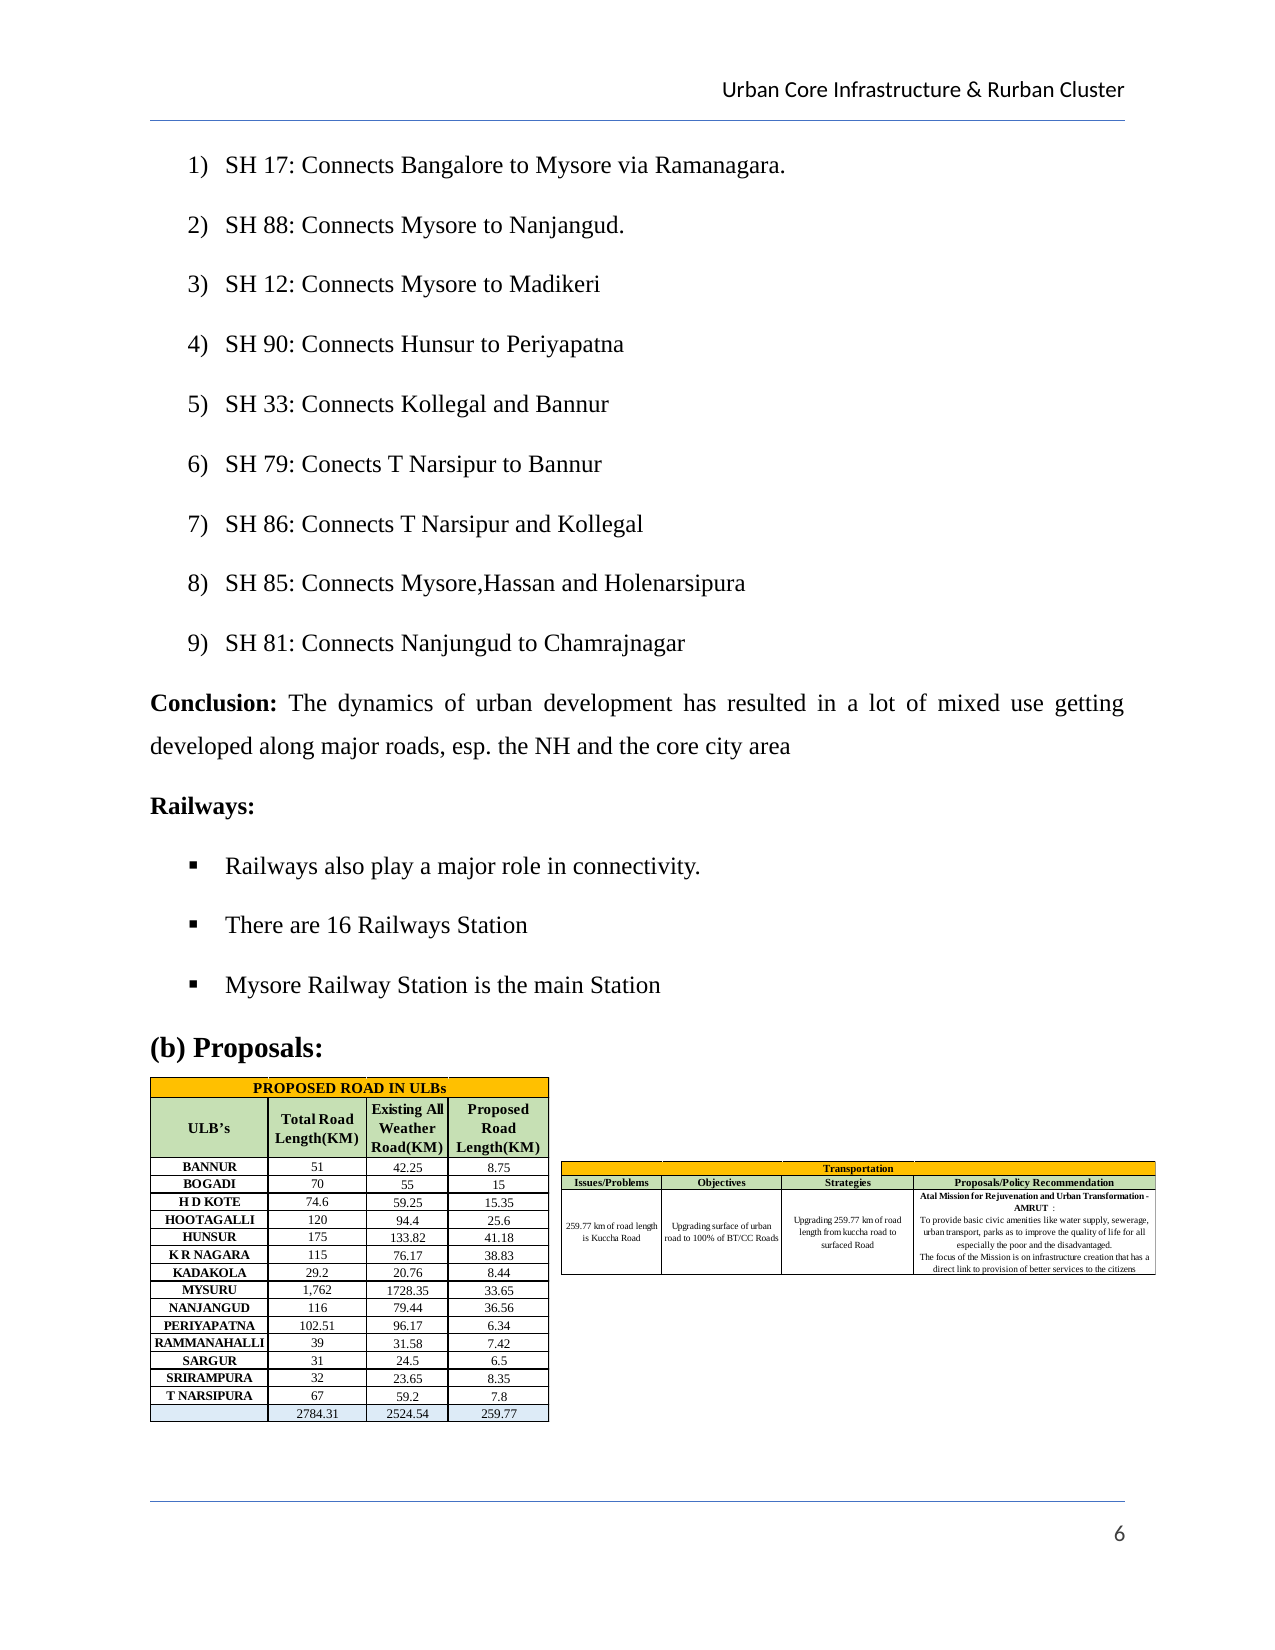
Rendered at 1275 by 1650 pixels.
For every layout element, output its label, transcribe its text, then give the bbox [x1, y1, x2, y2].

list SH 33: Connects Kollegal and Bannur [187, 389, 1125, 418]
list Mysore Railway Station is the main Station [187, 970, 1125, 999]
text Railways: [150, 791, 1125, 820]
list There are 16 Railways Station [187, 911, 1125, 939]
list SH 85: Connects Mysore,Hassan and Holenarsipura [187, 568, 1125, 597]
list Railways also play a major role in connectivity. [187, 851, 1125, 879]
list SH 86: Connects T Narsipur and Kollegal [187, 509, 1125, 537]
list SH 81: Connects Nanjungud to Chamrajnagar [187, 628, 1125, 657]
list SH 12: Connects Mysore to Madikeri [187, 269, 1125, 298]
list SH 79: Conects T Narsipur to Bannur [187, 449, 1125, 478]
list SH 88: Connects Mysore to Nanjangud. [187, 210, 1125, 238]
text Conclusion: The dynamics of urban development has resulted in a lot of mixed use getting developed along major roads, esp. the NH and the core city area [150, 688, 1125, 760]
text (b) Proposals: [150, 1030, 1125, 1064]
list SH 17: Connects Bangalore to Mysore via Ramanagara. [187, 150, 1125, 179]
list SH 90: Connects Hunsur to Periyapatna [187, 329, 1125, 358]
